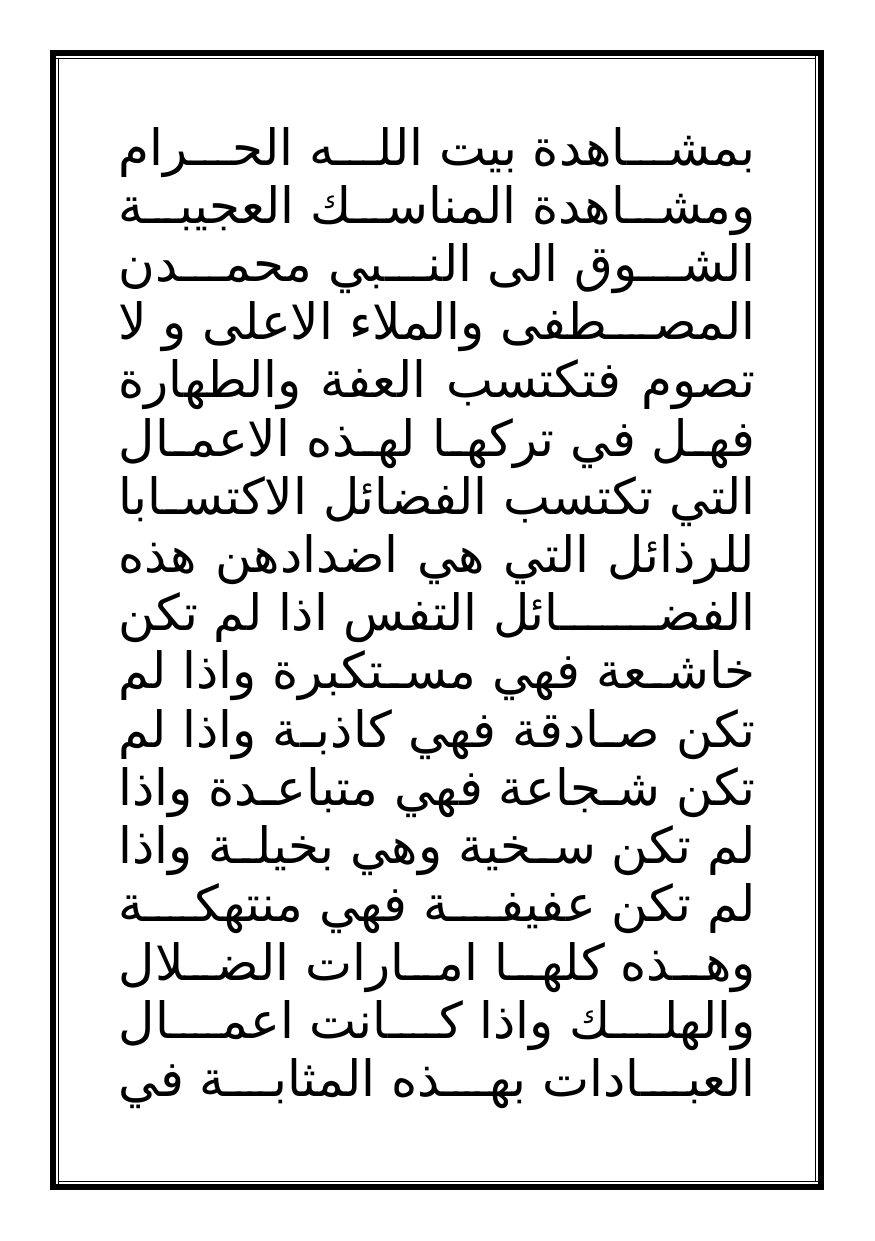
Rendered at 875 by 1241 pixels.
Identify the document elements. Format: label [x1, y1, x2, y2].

text [118, 118, 756, 1108]
